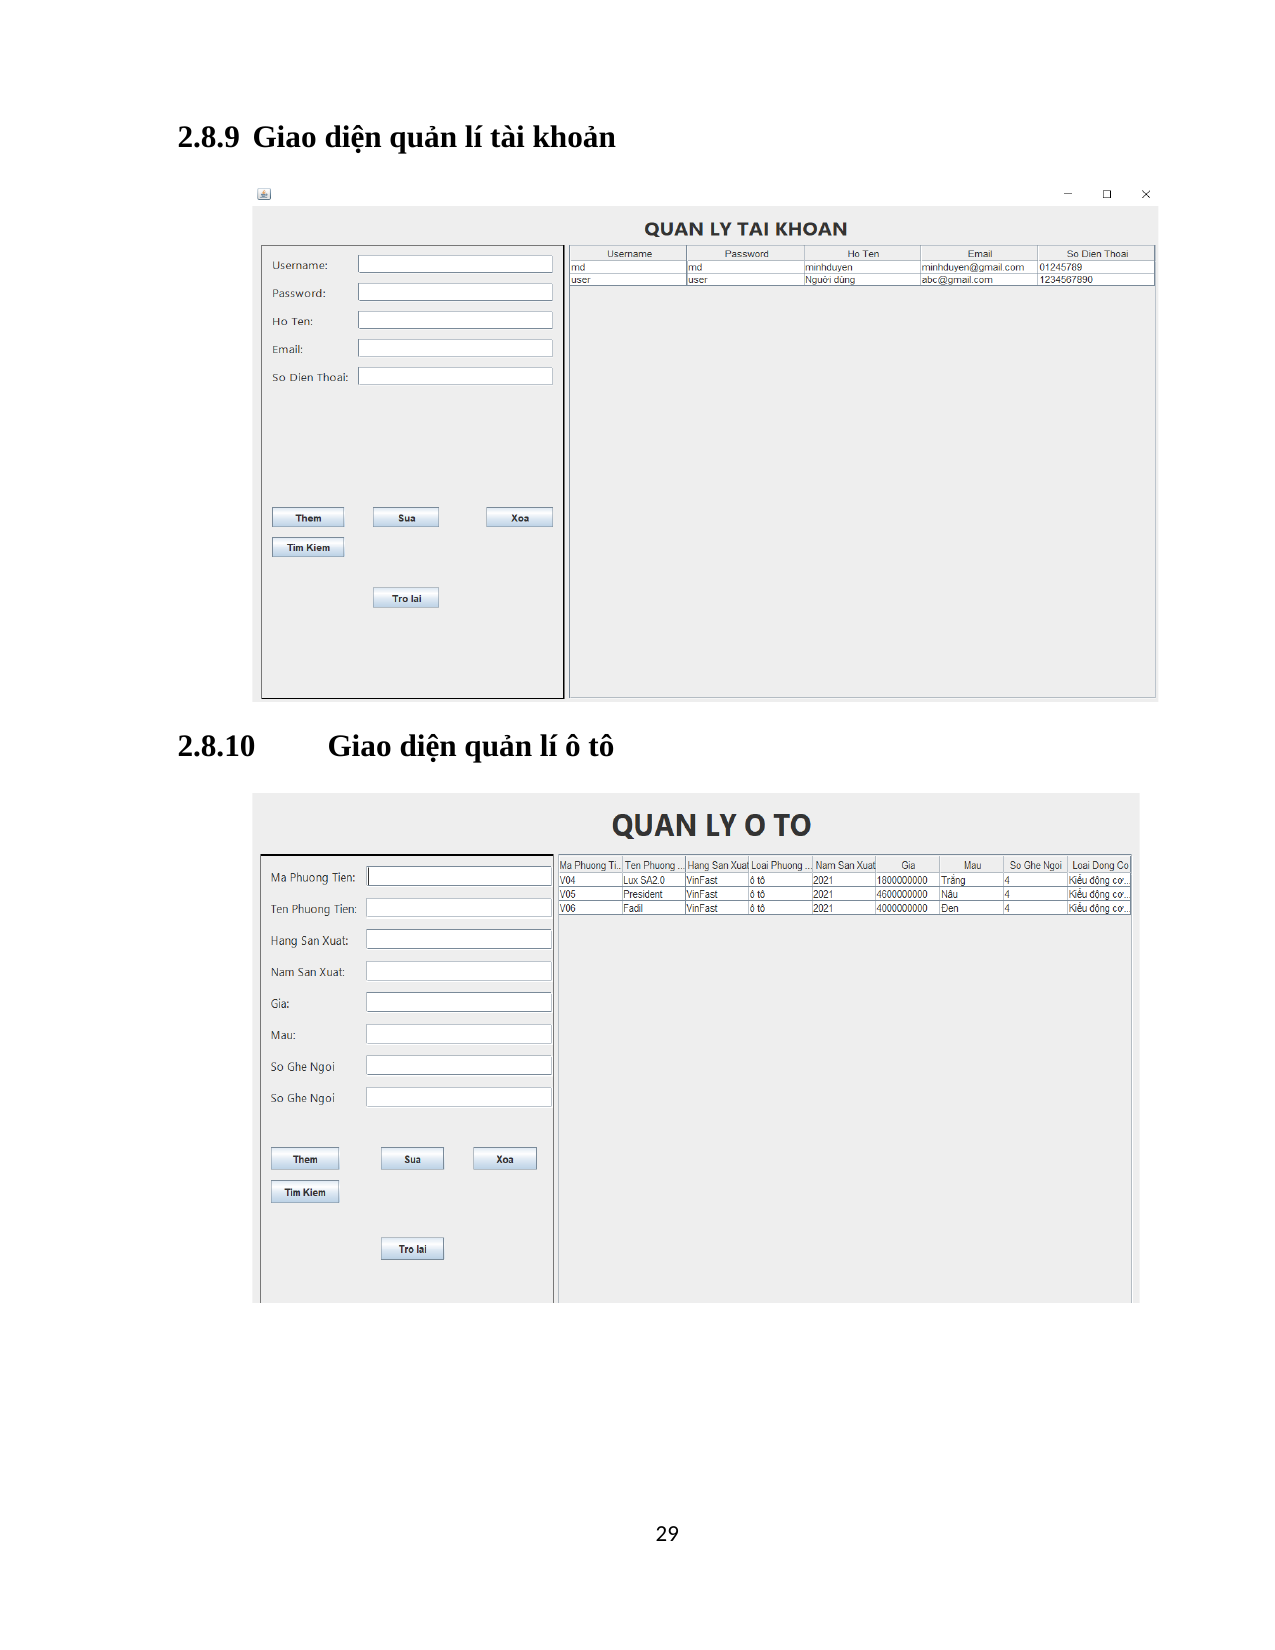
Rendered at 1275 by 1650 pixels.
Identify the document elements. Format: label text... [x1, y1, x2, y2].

picture [252, 184, 1159, 702]
subtitle Giao diện quản lí tài khoản [177, 118, 1157, 154]
subtitle Giao diện quản lí ô tô [177, 727, 1157, 763]
picture [252, 793, 1140, 1303]
